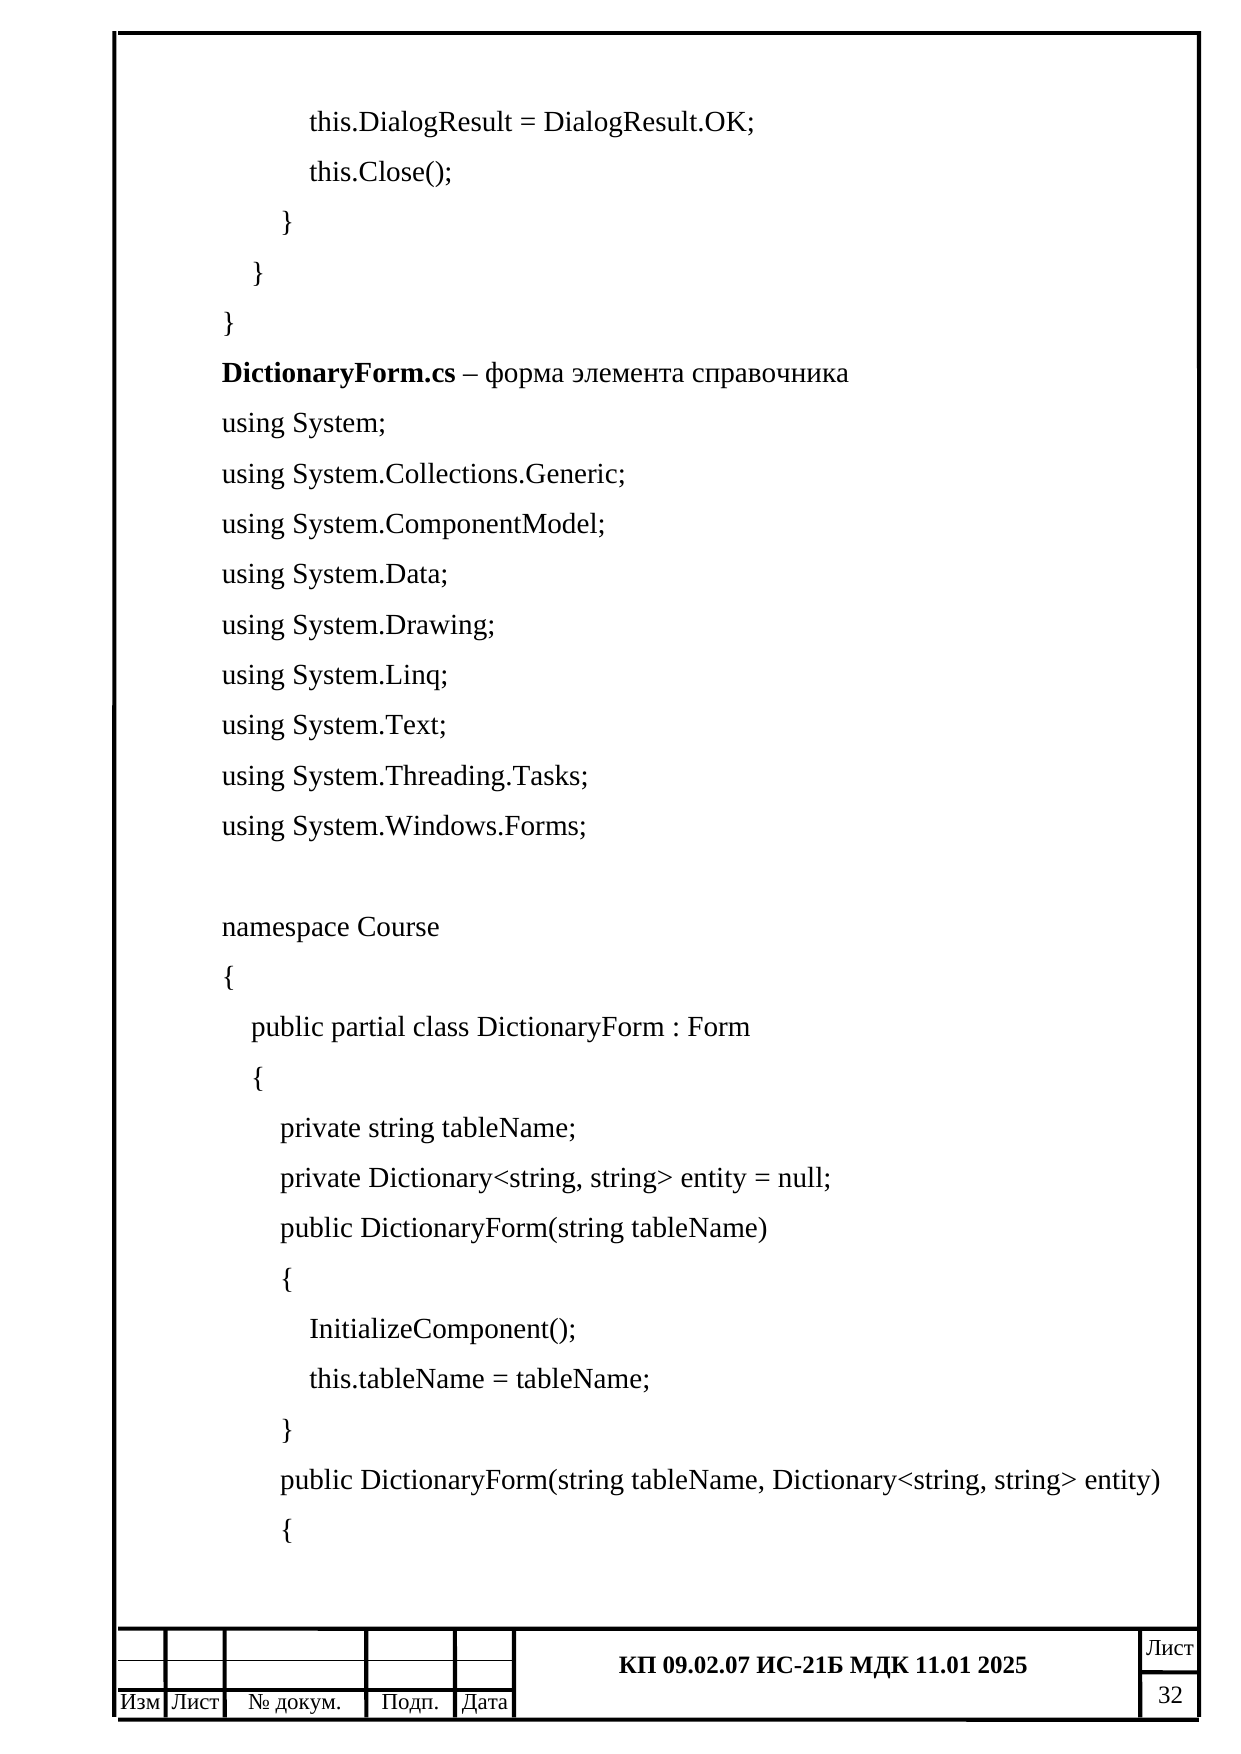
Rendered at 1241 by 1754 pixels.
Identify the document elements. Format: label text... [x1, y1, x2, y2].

text } [148, 255, 1181, 288]
text using System.Drawing; [148, 607, 1181, 640]
text { [148, 959, 1181, 993]
text { [148, 1512, 1181, 1546]
text using System.Text; [148, 707, 1181, 741]
text InitializeComponent(); [148, 1311, 1181, 1345]
text using System.Threading.Tasks; [148, 758, 1181, 791]
text using System.ComponentModel; [148, 506, 1181, 540]
text { [148, 1060, 1181, 1093]
text public DictionaryForm(string tableName, Dictionary<string, string> entity) [148, 1462, 1181, 1496]
text } [148, 1412, 1181, 1445]
text using System.Collections.Generic; [148, 456, 1181, 489]
text this.tableName = tableName; [148, 1362, 1181, 1395]
text { [148, 1261, 1181, 1294]
text using System; [148, 406, 1181, 439]
text this.DialogResult = DialogResult.OK; [148, 104, 1181, 137]
text } [148, 204, 1181, 238]
text public DictionaryForm(string tableName) [148, 1211, 1181, 1244]
text using System.Data; [148, 557, 1181, 590]
text private Dictionary<string, string> entity = null; [148, 1160, 1181, 1194]
text } [148, 305, 1181, 338]
text public partial class DictionaryForm : Form [148, 1009, 1181, 1043]
text private string tableName; [148, 1110, 1181, 1143]
text using System.Windows.Forms; [148, 808, 1181, 842]
text using System.Linq; [148, 657, 1181, 691]
text namespace Course [148, 909, 1181, 942]
text DictionaryForm.cs – форма элемента справочника [148, 355, 1181, 389]
text this.Close(); [148, 154, 1181, 188]
